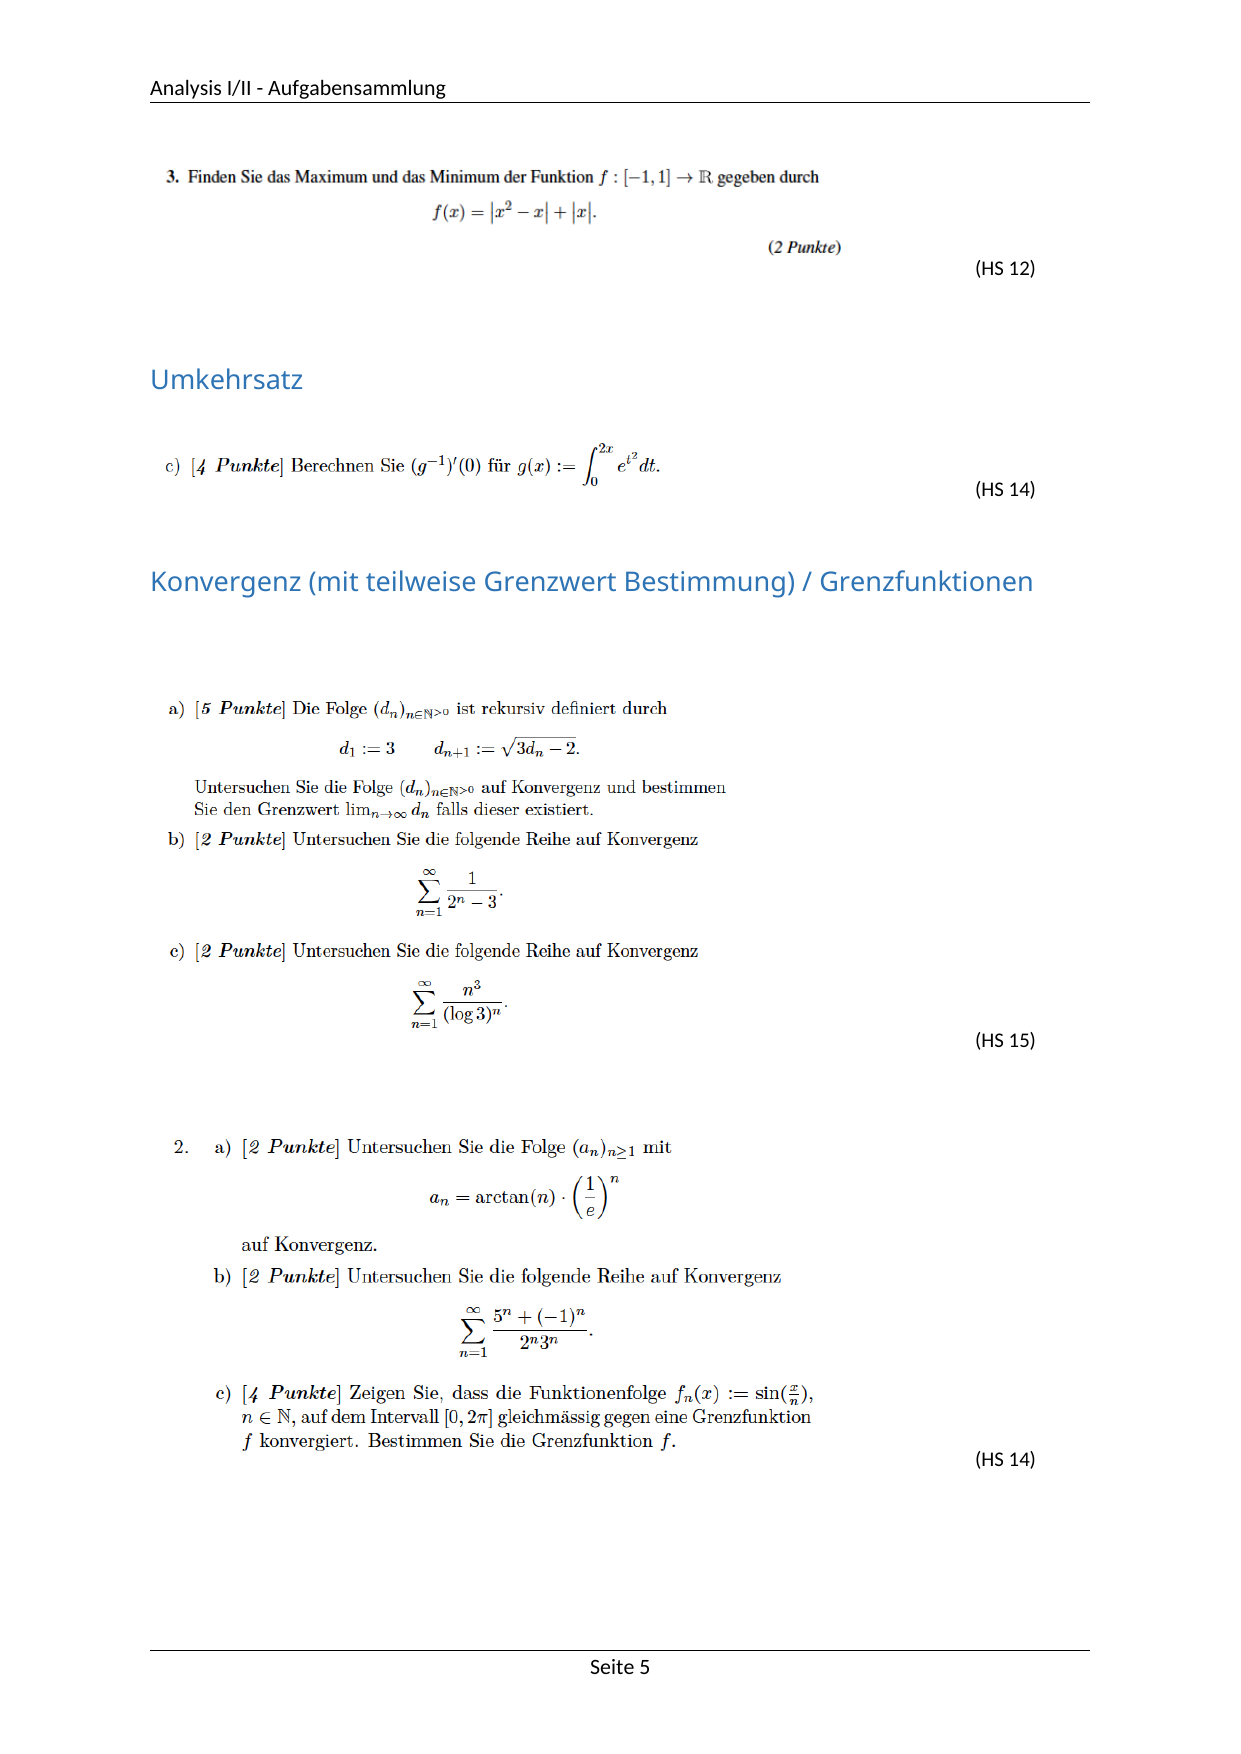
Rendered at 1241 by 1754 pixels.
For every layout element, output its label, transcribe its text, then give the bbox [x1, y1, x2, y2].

subtitle Umkehrsatz [150, 361, 1090, 397]
subtitle Konvergenz (mit teilweise Grenzwert Bestimmung) / Grenzfunktionen [150, 562, 1090, 599]
picture [150, 428, 721, 497]
picture [150, 150, 871, 275]
picture [150, 690, 780, 1048]
picture [150, 1129, 871, 1466]
